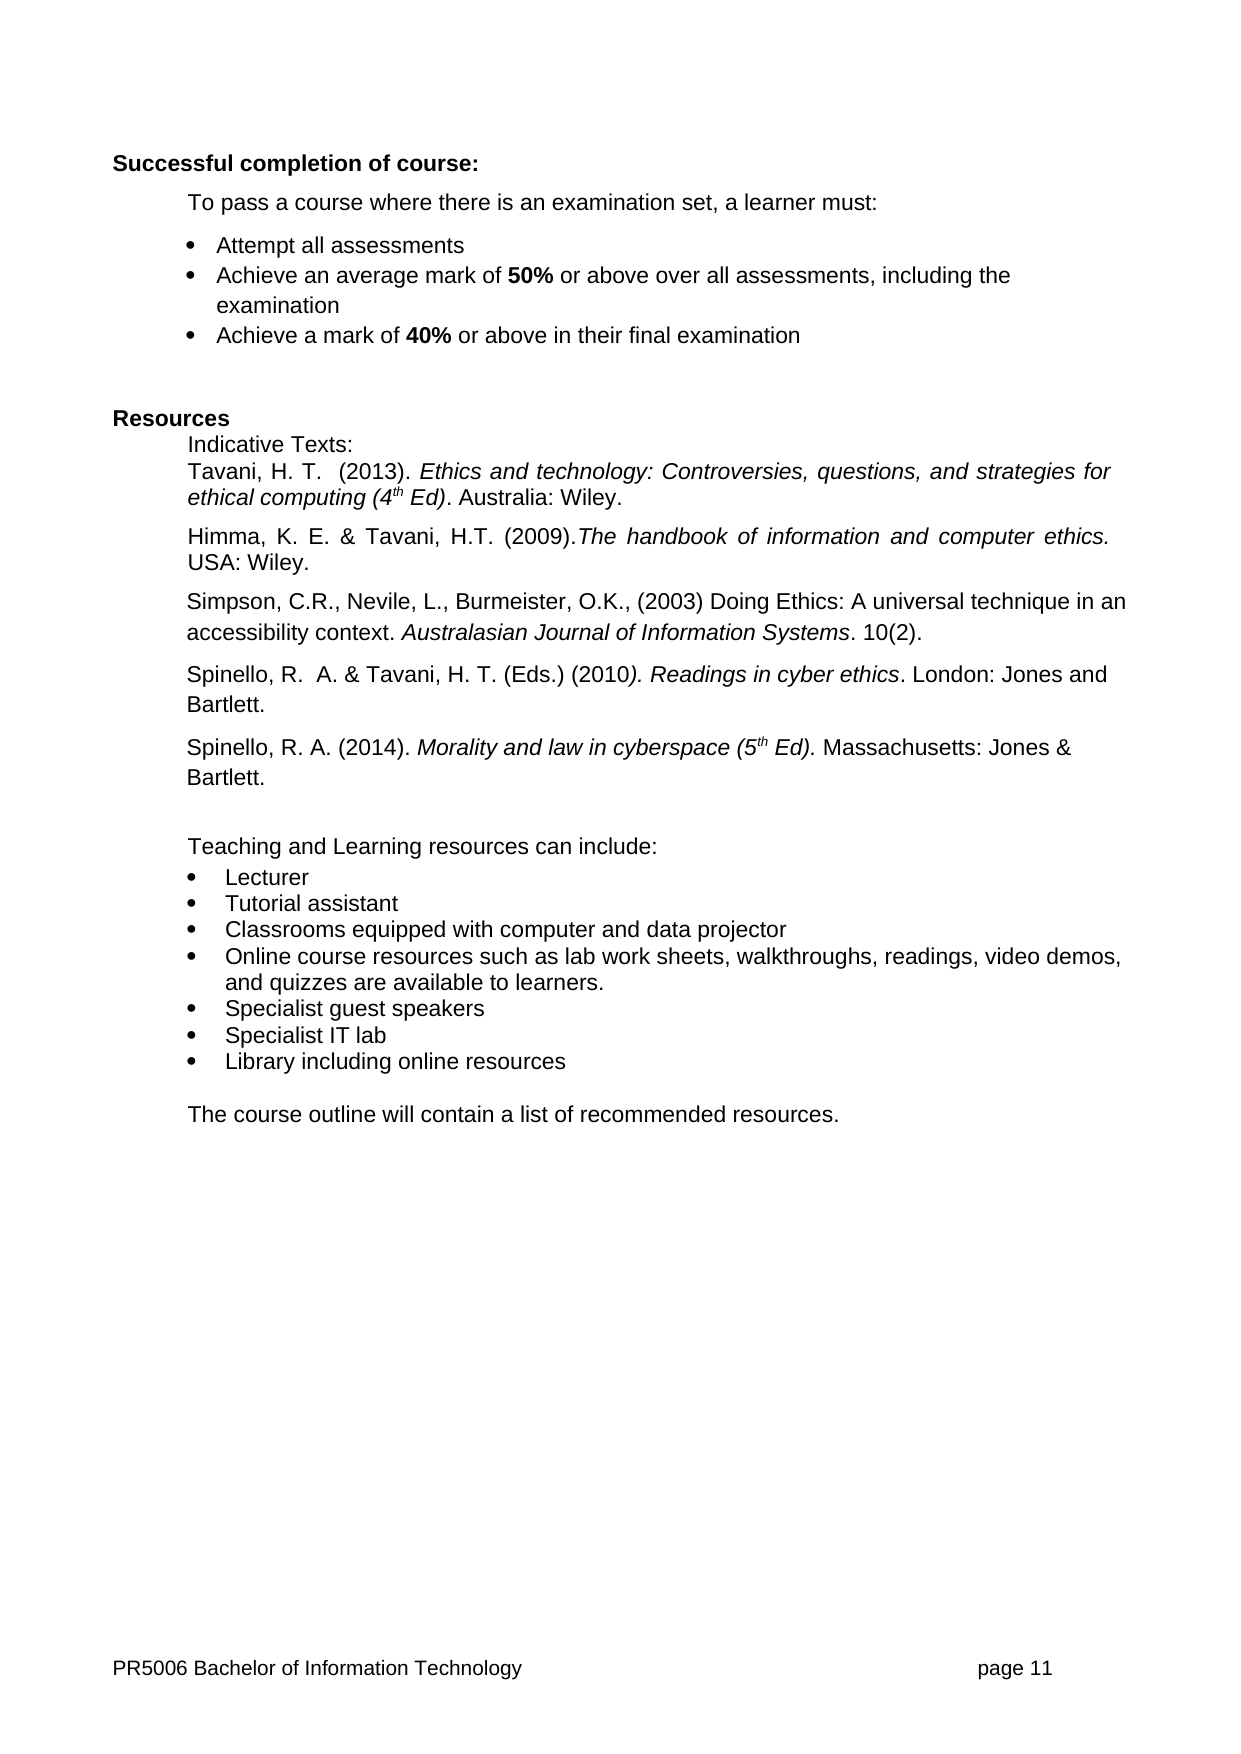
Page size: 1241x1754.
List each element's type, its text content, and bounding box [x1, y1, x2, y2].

subtitle Online course resources such as lab work sheets, walkthroughs, readings, video demos, and quizzes are available to learners. [187, 943, 1128, 995]
subtitle Library including online resources [187, 1048, 1128, 1074]
text Spinello, R. A. (2014). Morality and law in cyberspace (5th Ed). Massachusetts: Jones & Bartlett. [186, 734, 1128, 791]
list Achieve a mark of 40% or above in their final examination [186, 322, 1128, 348]
text To pass a course where there is an examination set, a learner must: [187, 189, 1128, 215]
text Resources [112, 405, 1113, 431]
subtitle Tutorial assistant [187, 890, 1128, 916]
subtitle Classrooms equipped with computer and data projector [187, 916, 1128, 943]
text Simpson, C.R., Nevile, L., Burmeister, O.K., (2003) Doing Ethics: A universal technique in an accessibility context. Australasian Journal of Information Systems. 10(2). [186, 588, 1128, 645]
subtitle Specialist IT lab [187, 1022, 1128, 1048]
text Teaching and Learning resources can include: [187, 833, 1128, 860]
text Spinello, R. A. & Tavani, H. T. (Eds.) (2010). Readings in cyber ethics. London: Jones and Bartlett. [186, 661, 1128, 718]
subtitle Specialist guest speakers [187, 995, 1128, 1022]
list Achieve an average mark of 50% or above over all assessments, including the examination [186, 262, 1128, 318]
text Successful completion of course: [112, 150, 1113, 176]
list Attempt all assessments [186, 232, 1128, 258]
text Tavani, H. T. (2013). Ethics and technology: Controversies, questions, and strategies for ethical computing (4th Ed). Australia: Wiley. [187, 458, 1113, 511]
text Himma, K. E. & Tavani, H.T. (2009).The handbook of information and computer ethics. USA: Wiley. [187, 523, 1113, 576]
subtitle Lecturer [187, 863, 1128, 890]
text Indicative Texts: [187, 431, 1113, 458]
text The course outline will contain a list of recommended resources. [187, 1101, 1128, 1127]
